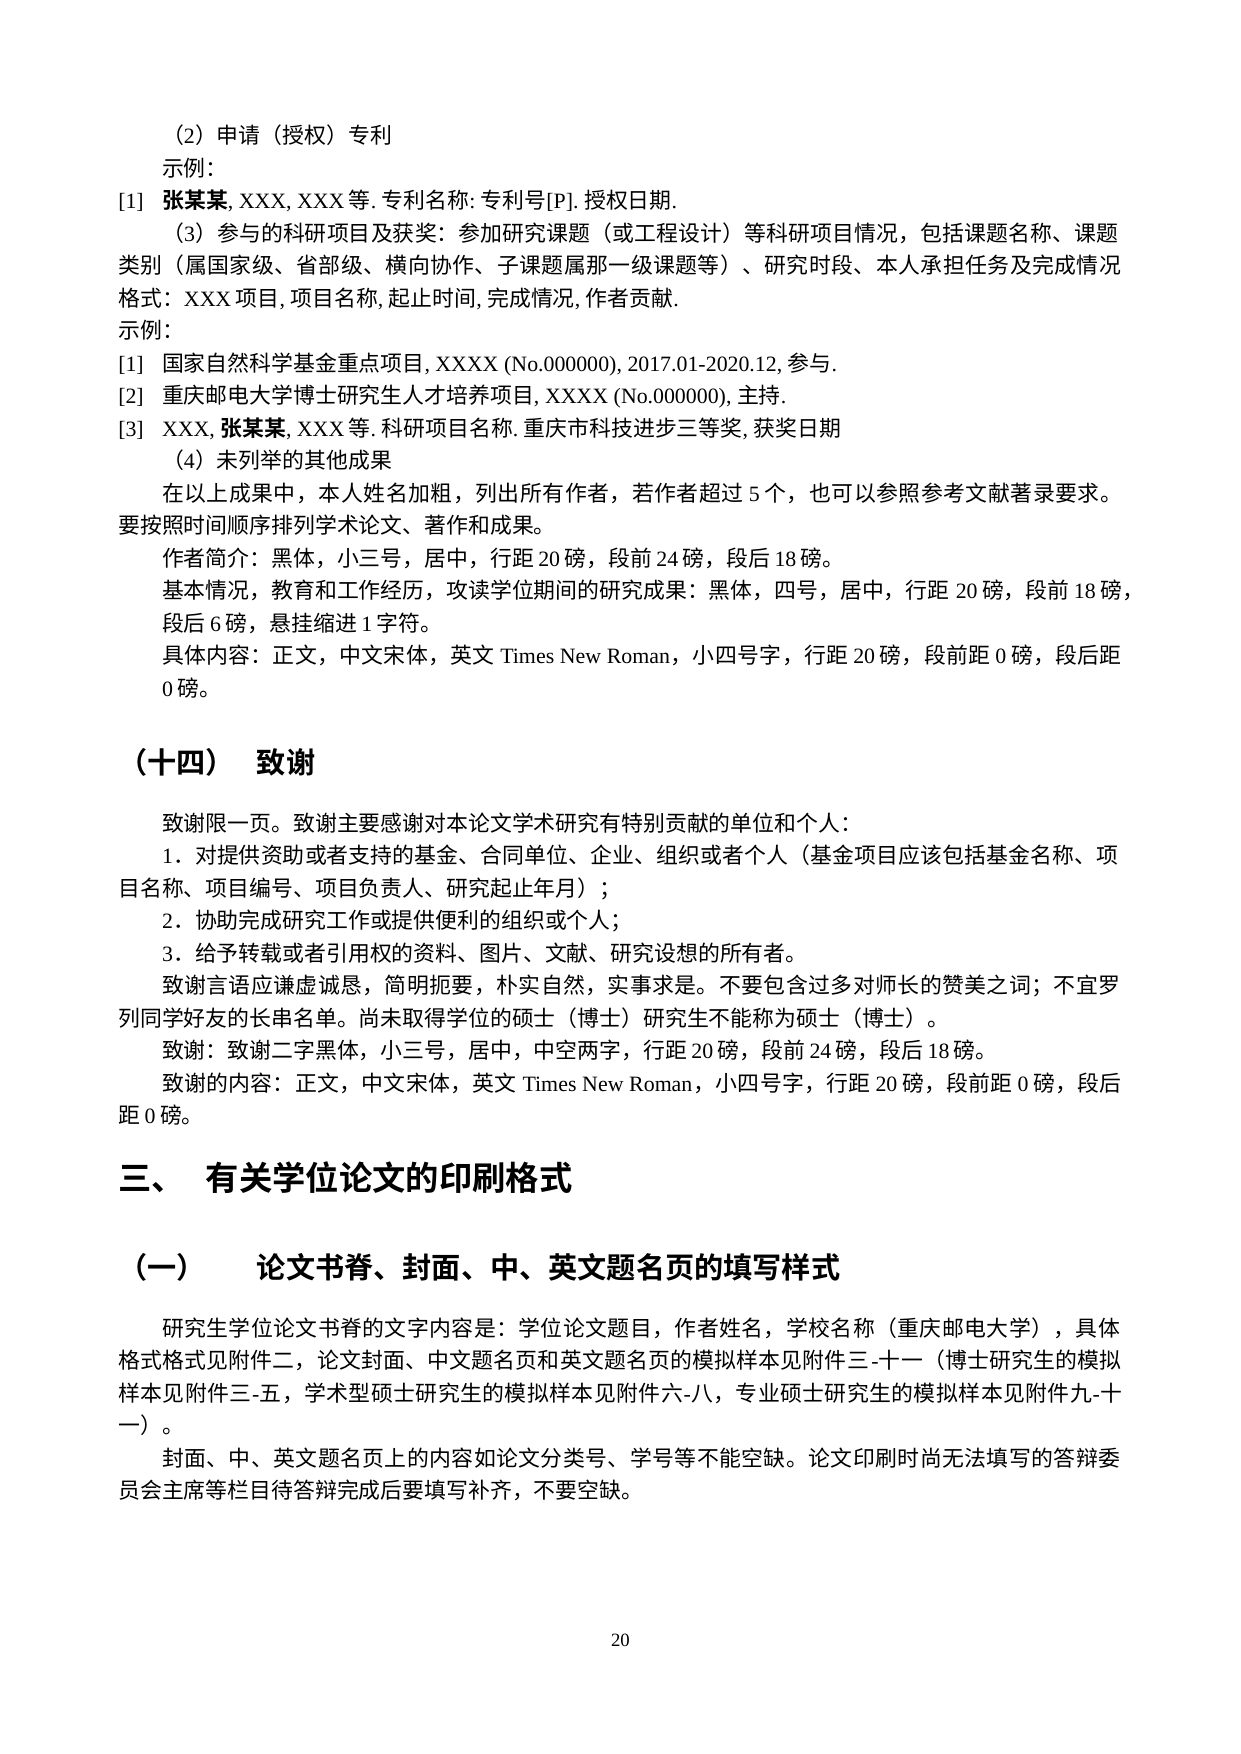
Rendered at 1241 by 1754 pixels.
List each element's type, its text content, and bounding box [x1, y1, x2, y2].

list 张某某, XXX, XXX等. 专利名称: 专利号[P]. 授权日期. [118, 183, 1122, 216]
text 在以上成果中，本人姓名加粗，列出所有作者，若作者超过5个，也可以参照参考文献著录要求。要按照时间顺序排列学术论文、著作和成果。 [118, 476, 1122, 541]
text 1．对提供资助或者支持的基金、合同单位、企业、组织或者个人（基金项目应该包括基金名称、项目名称、项目编号、项目负责人、研究起止年月）； [118, 838, 1122, 903]
text 致谢的内容：正文，中文宋体，英文Times New Roman，小四号字，行距段前距0磅，段后距0磅。 [118, 1066, 1122, 1131]
subtitle 有关学位论文的印刷格式 [118, 1143, 1122, 1208]
text 致谢限一页。致谢主要感谢对本论文学术研究有特别贡献的单位和个人： [118, 806, 1122, 838]
list 基本情况，教育和工作经历，攻读学位期间的研究成果：黑体，四号，居中，行距20磅，段前18磅，段后6磅，悬挂缩进1字符。 [162, 573, 1122, 638]
text 封面、中、英文题名页上的内容如论文分类号、学号等不能空缺。论文印刷时尚无法填写的答辩委员会主席等栏目待答辩完成后要填写补齐，不要空缺。 [118, 1441, 1122, 1506]
text 3．给予转载或者引用权的资料、图片、文献、研究设想的所有者。 [118, 936, 1122, 968]
text 致谢：致谢二字黑体，小三号，居中，中空两字，行距20磅，段前24磅，段后18磅。 [118, 1033, 1122, 1066]
text 示例： [118, 313, 1122, 346]
text 2．协助完成研究工作或提供便利的组织或个人； [118, 903, 1122, 936]
text 致谢 [118, 728, 1122, 793]
list 作者简介：黑体，小三号，居中，行距20磅，段前24磅，段后18磅。 [162, 541, 1122, 573]
text （4）未列举的其他成果 [118, 443, 1122, 476]
list 论文书脊、封面、中、英文题名页的填写样式 [118, 1233, 1122, 1298]
list 具体内容：正文，中文宋体，英文Times New Roman，小四号字，行距段前距0磅，段后距0磅。 [162, 638, 1122, 703]
text 致谢言语应谦虚诚恳，简明扼要，朴实自然，实事求是。不要包含过多对师长的赞美之词；不宜罗列同学好友的长串名单。尚未取得学位的硕士（博士）研究生不能称为硕士（博士）。 [118, 968, 1122, 1033]
text （2）申请（授权）专利 [118, 118, 1122, 151]
list 重庆邮电大学博士研究生人才培养项目, XXXX (No.000000), 主持. [118, 378, 1122, 411]
text （3）参与的科研项目及获奖：参加研究课题（或工程设计）等科研项目情况，包括课题名称、课题类别（属国家级、省部级、横向协作、子课题属那一级课题等）、研究时段、本人承担任务及完成情况。格式：XXX项目, 项目名称, 起止时间, 完成情况, 作者贡献. [118, 216, 1122, 313]
text 示例： [118, 151, 1122, 183]
text 研究生学位论文书脊的文字内容是：学位论文题目，作者姓名，学校名称（重庆邮电大学），具体格式格式见附件二，论文封面、中文题名页和英文题名页的模拟样本见附件三-十一（博士研究生的模拟样本见附件三-五，学术型硕士研究生的模拟样本见附件六-八，专业硕士研究生的模拟样本见附件九-十一）。 [118, 1311, 1122, 1441]
list 国家自然科学基金重点项目, XXXX (No.000000), 2017.01-2020.12, 参与. [118, 346, 1122, 378]
list XXX, 张某某, XXX等. 科研项目名称. 重庆市科技进步三等奖, 获奖日期 [118, 411, 1122, 443]
